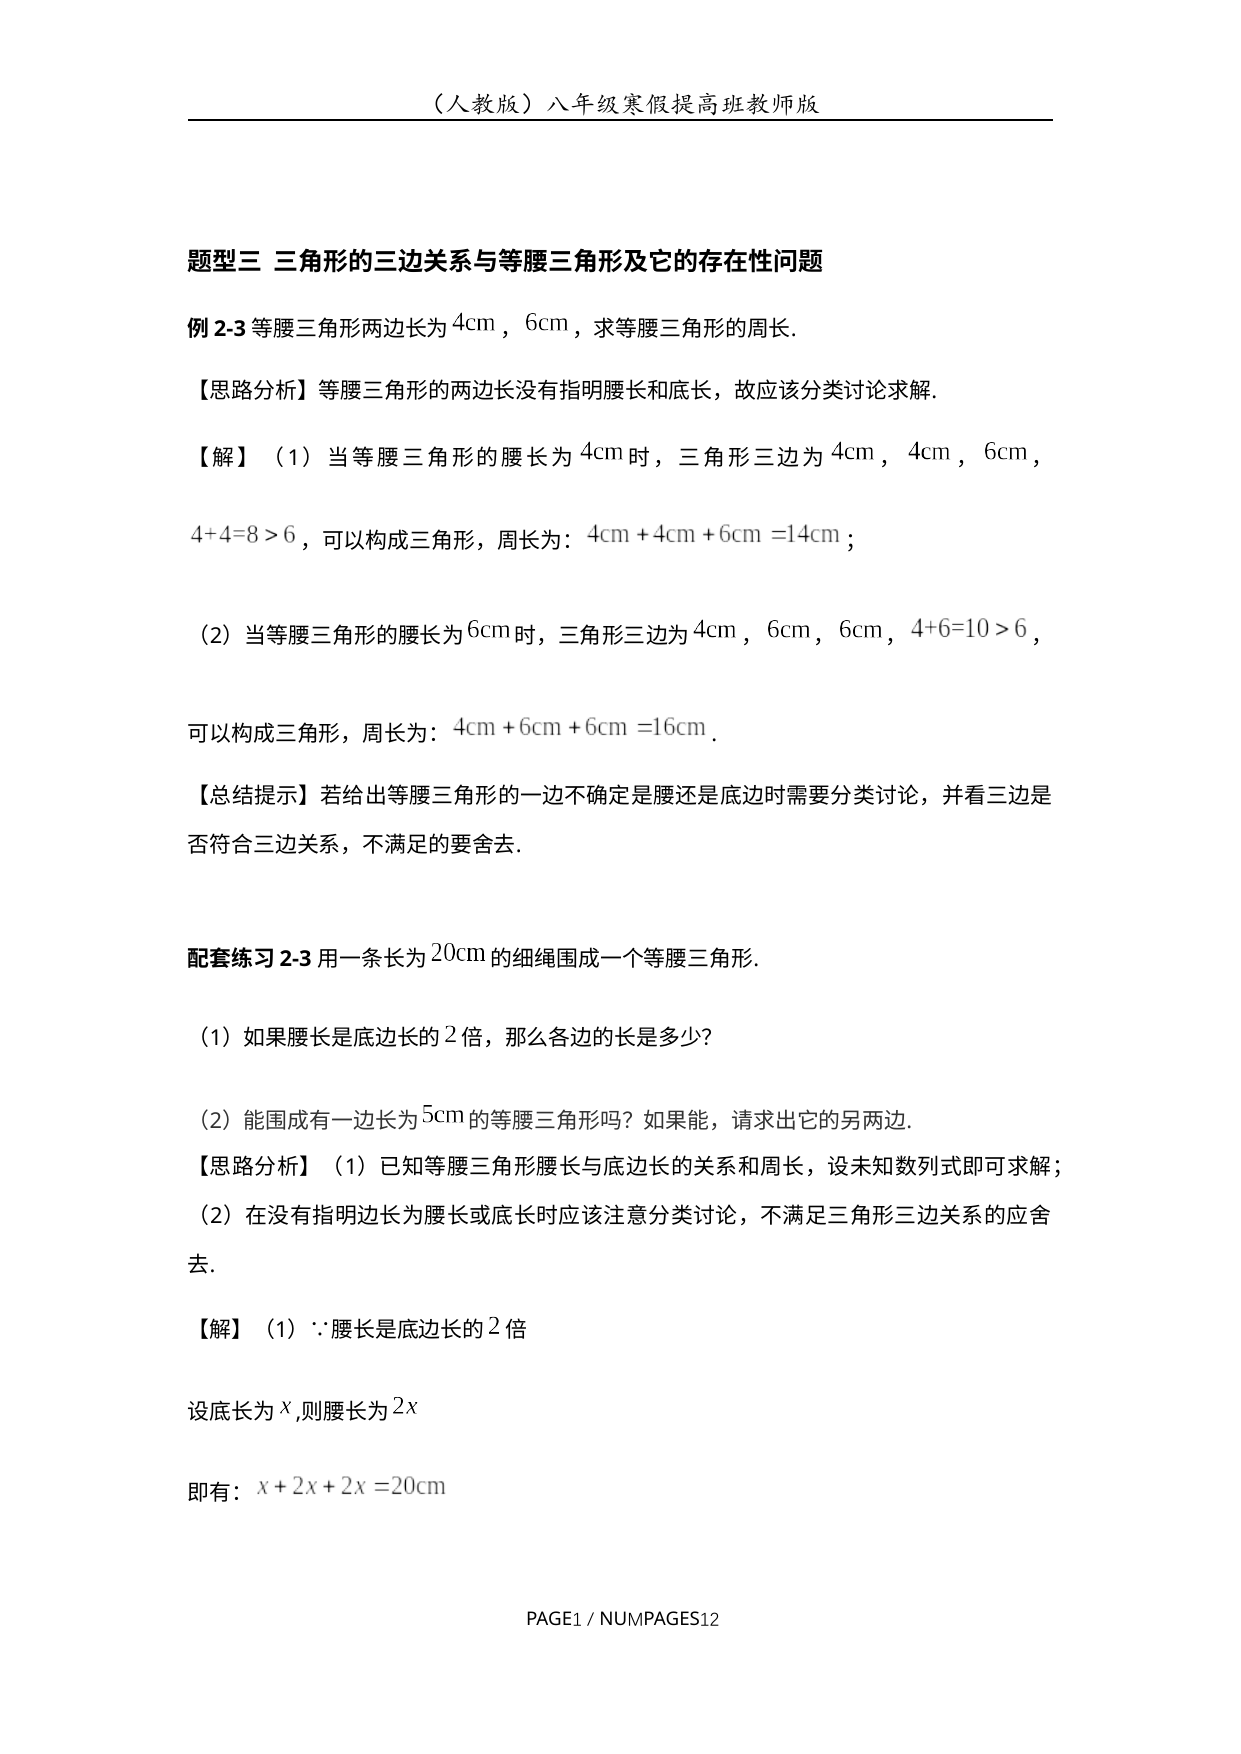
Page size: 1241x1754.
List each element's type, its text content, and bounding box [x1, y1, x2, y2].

text 设底长为,则腰长为 [187, 1376, 1053, 1441]
text 配套练习2-3 用一条长为的细绳围成一个等腰三角形. [187, 922, 1053, 987]
text 【解】（1）当等腰三角形的腰长为时，三角形三边为，，，，可以构成三角形，周长为：； [187, 421, 1053, 584]
text （2）当等腰三角形的腰长为时，三角形三边为，，，，可以构成三角形，周长为：. [187, 599, 1053, 762]
text 题型三 三角形的三边关系与等腰三角形及它的存在性问题 [187, 227, 1053, 292]
text 【总结提示】若给出等腰三角形的一边不确定是腰还是底边时需要分类讨论，并看三边是否符合三边关系，不满足的要舍去. [187, 778, 1053, 859]
text （2）能围成有一边长为的等腰三角形吗？如果能，请求出它的另两边. [187, 1084, 1053, 1149]
text 即有： [187, 1456, 1053, 1521]
text 例2-3 等腰三角形两边长为，，求等腰三角形的周长. [187, 292, 1053, 357]
text （1）如果腰长是底边长的倍，那么各边的长是多少？ [187, 1003, 1053, 1068]
text 【思路分析】（1）已知等腰三角形腰长与底边长的关系和周长，设未知数列式即可求解；（2）在没有指明边长为腰长或底长时应该注意分类讨论，不满足三角形三边关系的应舍去. [187, 1149, 1053, 1279]
text 【思路分析】等腰三角形的两边长没有指明腰长和底长，故应该分类讨论求解. [187, 373, 1053, 405]
text 【解】（1）∵腰长是底边长的倍 [187, 1295, 1053, 1360]
